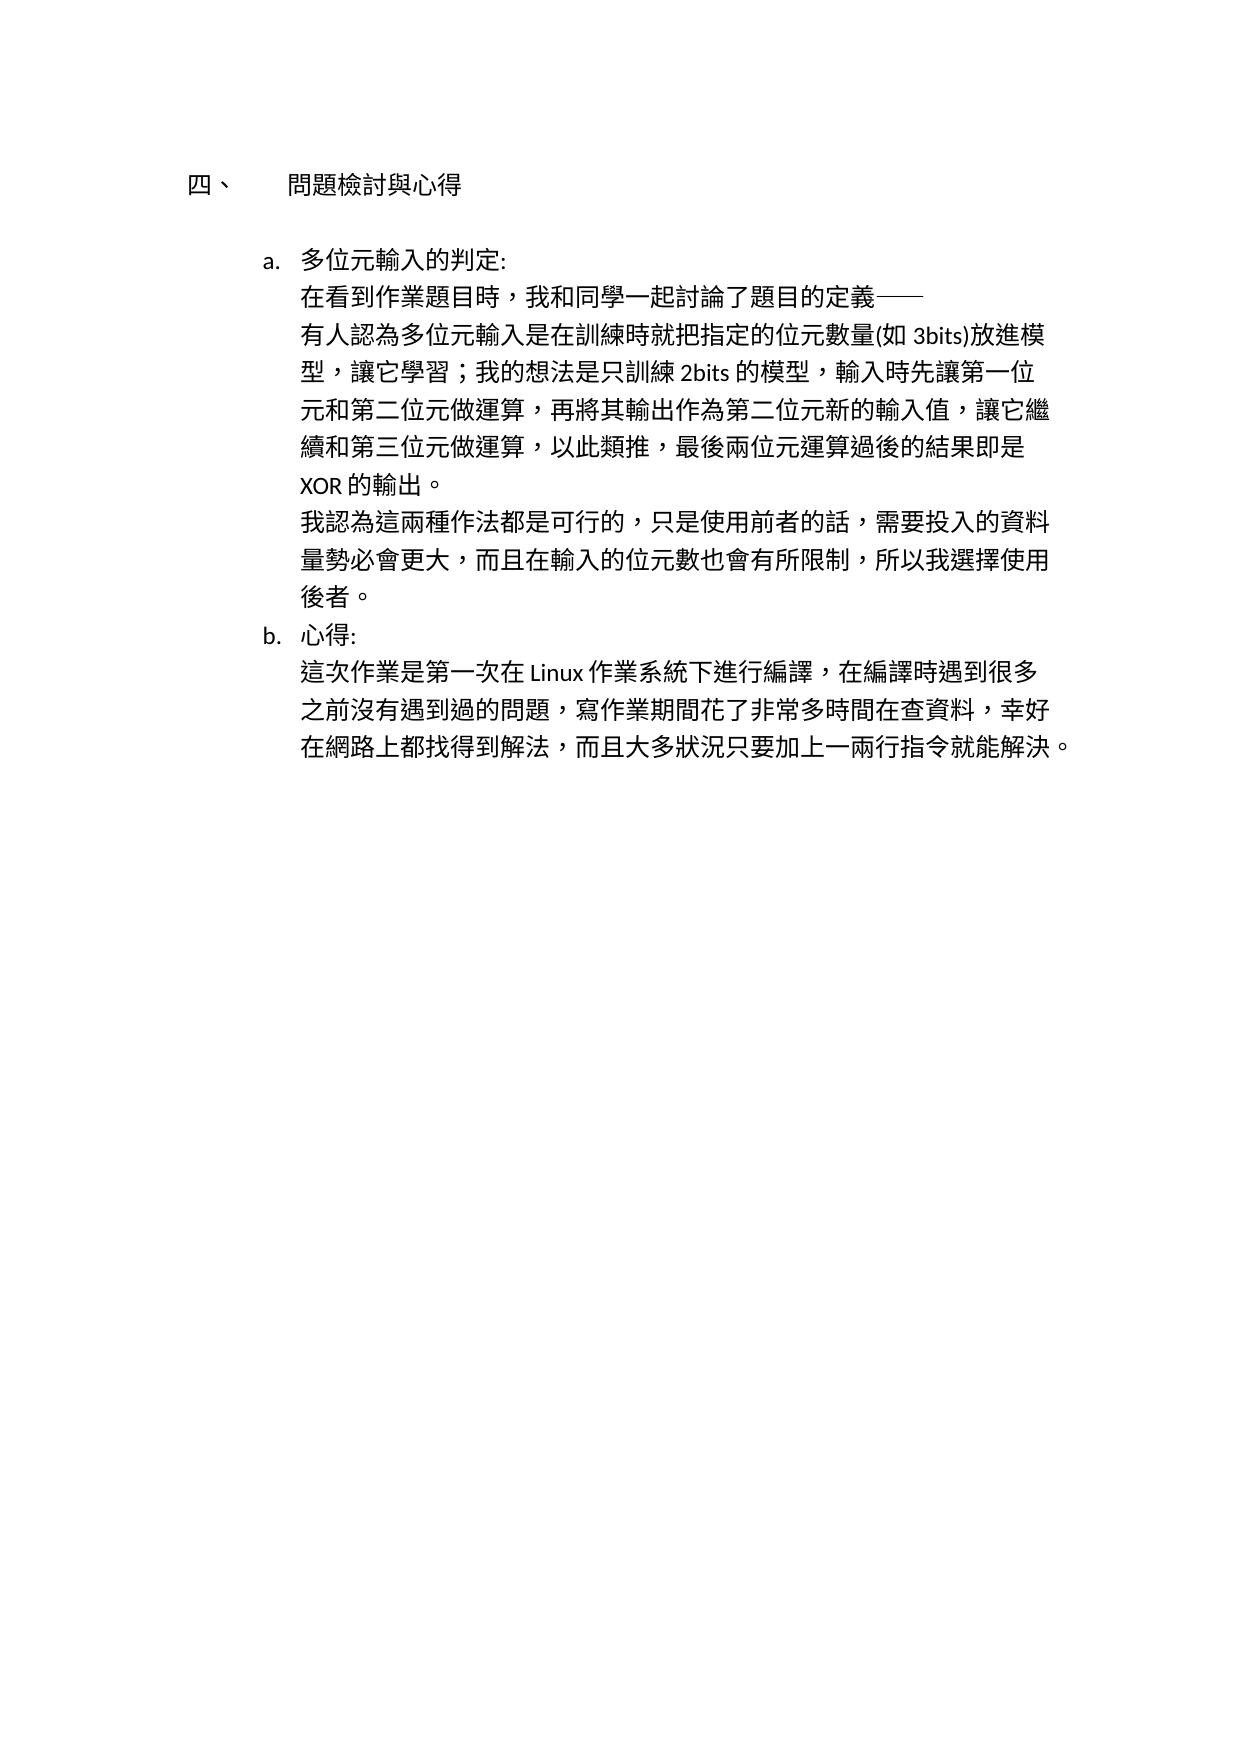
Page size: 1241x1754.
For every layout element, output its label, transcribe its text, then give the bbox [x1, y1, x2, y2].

list 這次作業是第一次在Linux作業系統下進行編譯，在編譯時遇到很多之前沒有遇到過的問題，寫作業期間花了非常多時間在查資料，幸好在網路上都找得到解法，而且大多狀況只要加上一兩行指令就能解決。 [300, 652, 1053, 764]
list 我認為這兩種作法都是可行的，只是使用前者的話，需要投入的資料量勢必會更大，而且在輸入的位元數也會有所限制，所以我選擇使用後者。 [300, 502, 1053, 614]
list 心得: [262, 614, 1053, 652]
list 有人認為多位元輸入是在訓練時就把指定的位元數量(如3bits)放進模型，讓它學習；我的想法是只訓練2bits的模型，輸入時先讓第一位元和第二位元做運算，再將其輸出作為第二位元新的輸入值，讓它繼續和第三位元做運算，以此類推，最後兩位元運算過後的結果即是XOR的輸出。 [300, 314, 1053, 502]
list 問題檢討與心得 [187, 164, 1053, 202]
list 在看到作業題目時，我和同學一起討論了題目的定義—— [300, 277, 1053, 314]
list 多位元輸入的判定: [262, 239, 1053, 277]
